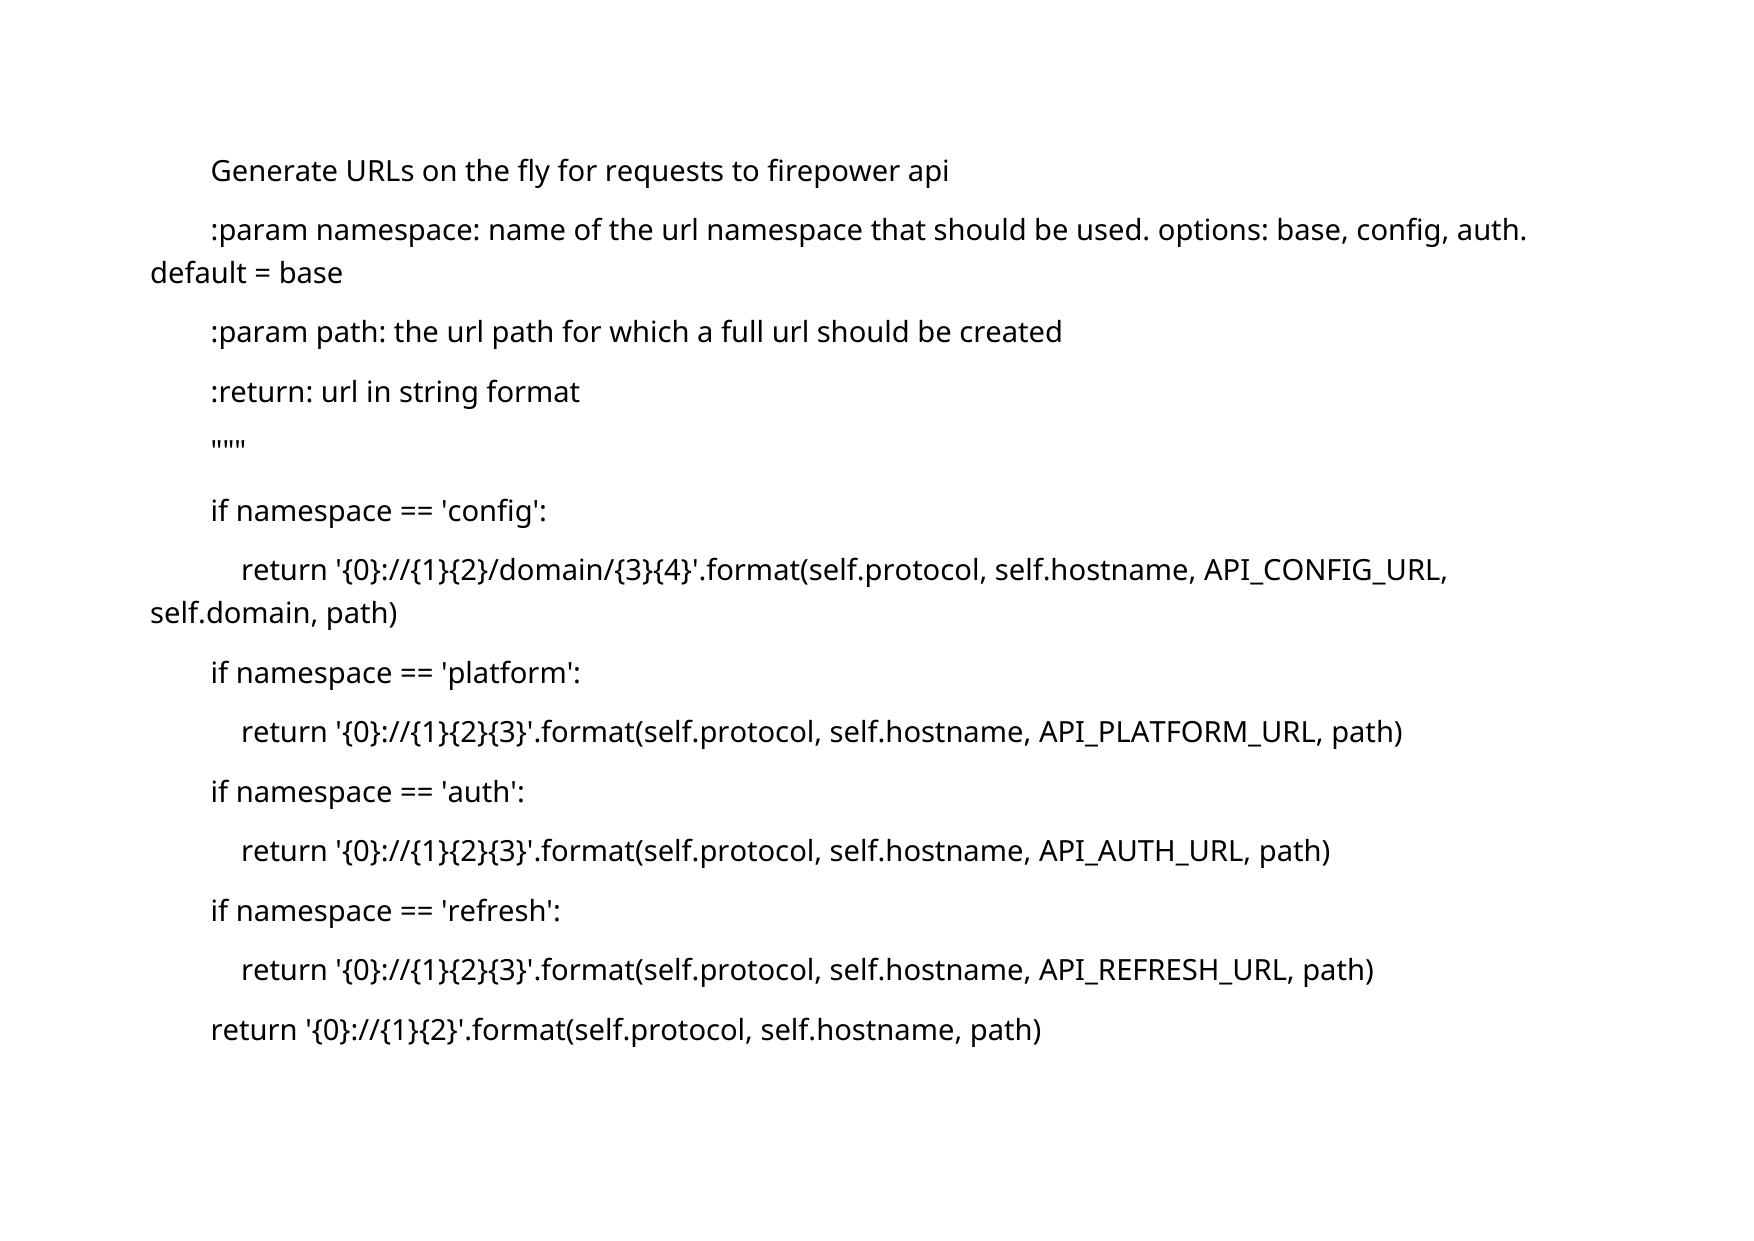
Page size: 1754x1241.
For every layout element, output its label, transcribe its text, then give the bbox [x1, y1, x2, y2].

text return '{0}://{1}{2}/domain/{3}{4}'.format(self.protocol, self.hostname, API_CONFIG_URL, self.domain, path) [150, 550, 1604, 632]
text if namespace == 'refresh': [150, 890, 1604, 929]
text :param namespace: name of the url namespace that should be used. options: base, config, auth. default = base [150, 209, 1604, 292]
text return '{0}://{1}{2}'.format(self.protocol, self.hostname, path) [150, 1009, 1604, 1048]
text return '{0}://{1}{2}{3}'.format(self.protocol, self.hostname, API_REFRESH_URL, path) [150, 949, 1604, 989]
text """ [150, 431, 1604, 470]
text if namespace == 'config': [150, 490, 1604, 530]
text if namespace == 'platform': [150, 652, 1604, 692]
text if namespace == 'auth': [150, 771, 1604, 811]
text return '{0}://{1}{2}{3}'.format(self.protocol, self.hostname, API_AUTH_URL, path) [150, 830, 1604, 870]
text :return: url in string format [150, 371, 1604, 411]
text :param path: the url path for which a full url should be created [150, 312, 1604, 351]
text Generate URLs on the fly for requests to firepower api [150, 150, 1604, 190]
text return '{0}://{1}{2}{3}'.format(self.protocol, self.hostname, API_PLATFORM_URL, path) [150, 711, 1604, 751]
